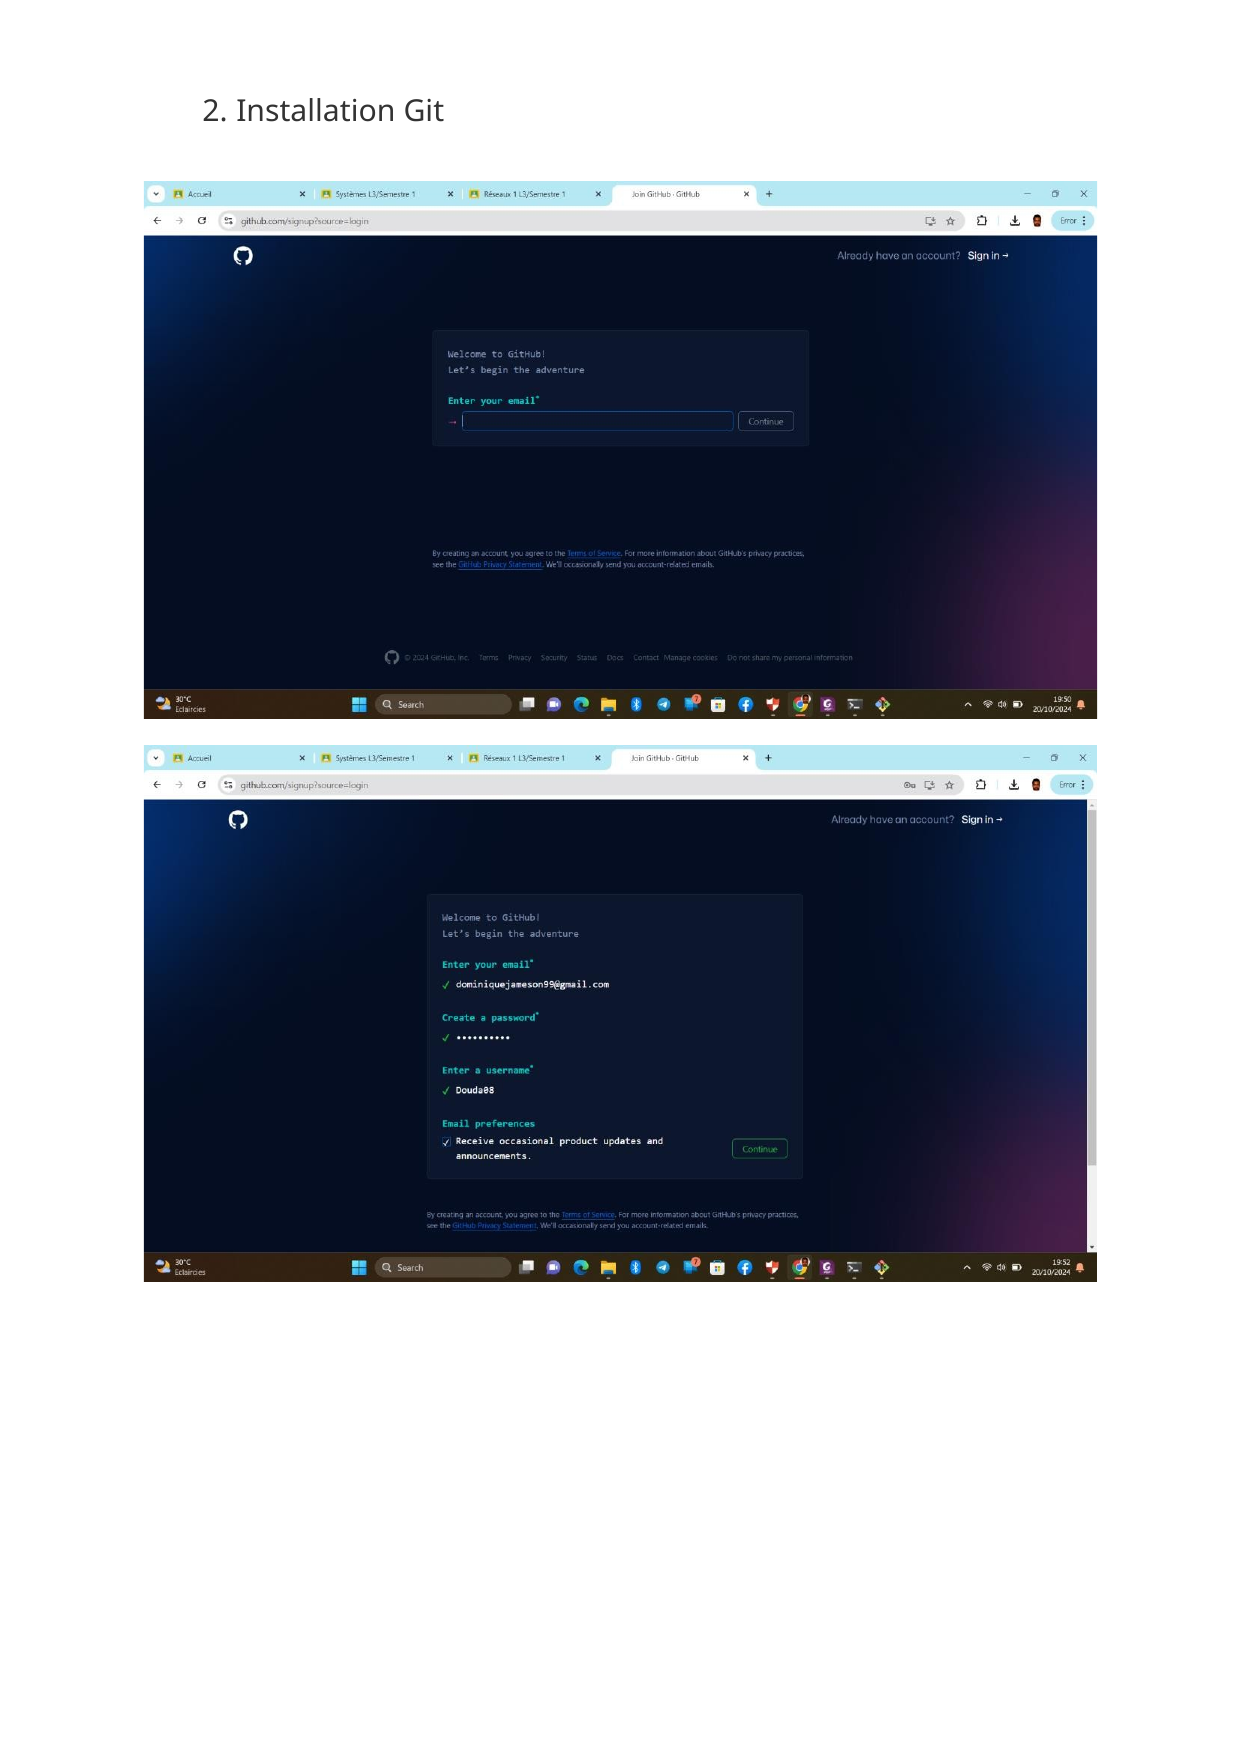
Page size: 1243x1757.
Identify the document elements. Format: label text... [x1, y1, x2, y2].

picture [143, 745, 1097, 1282]
picture [143, 181, 1098, 719]
subtitle Installation Git [202, 89, 1132, 130]
